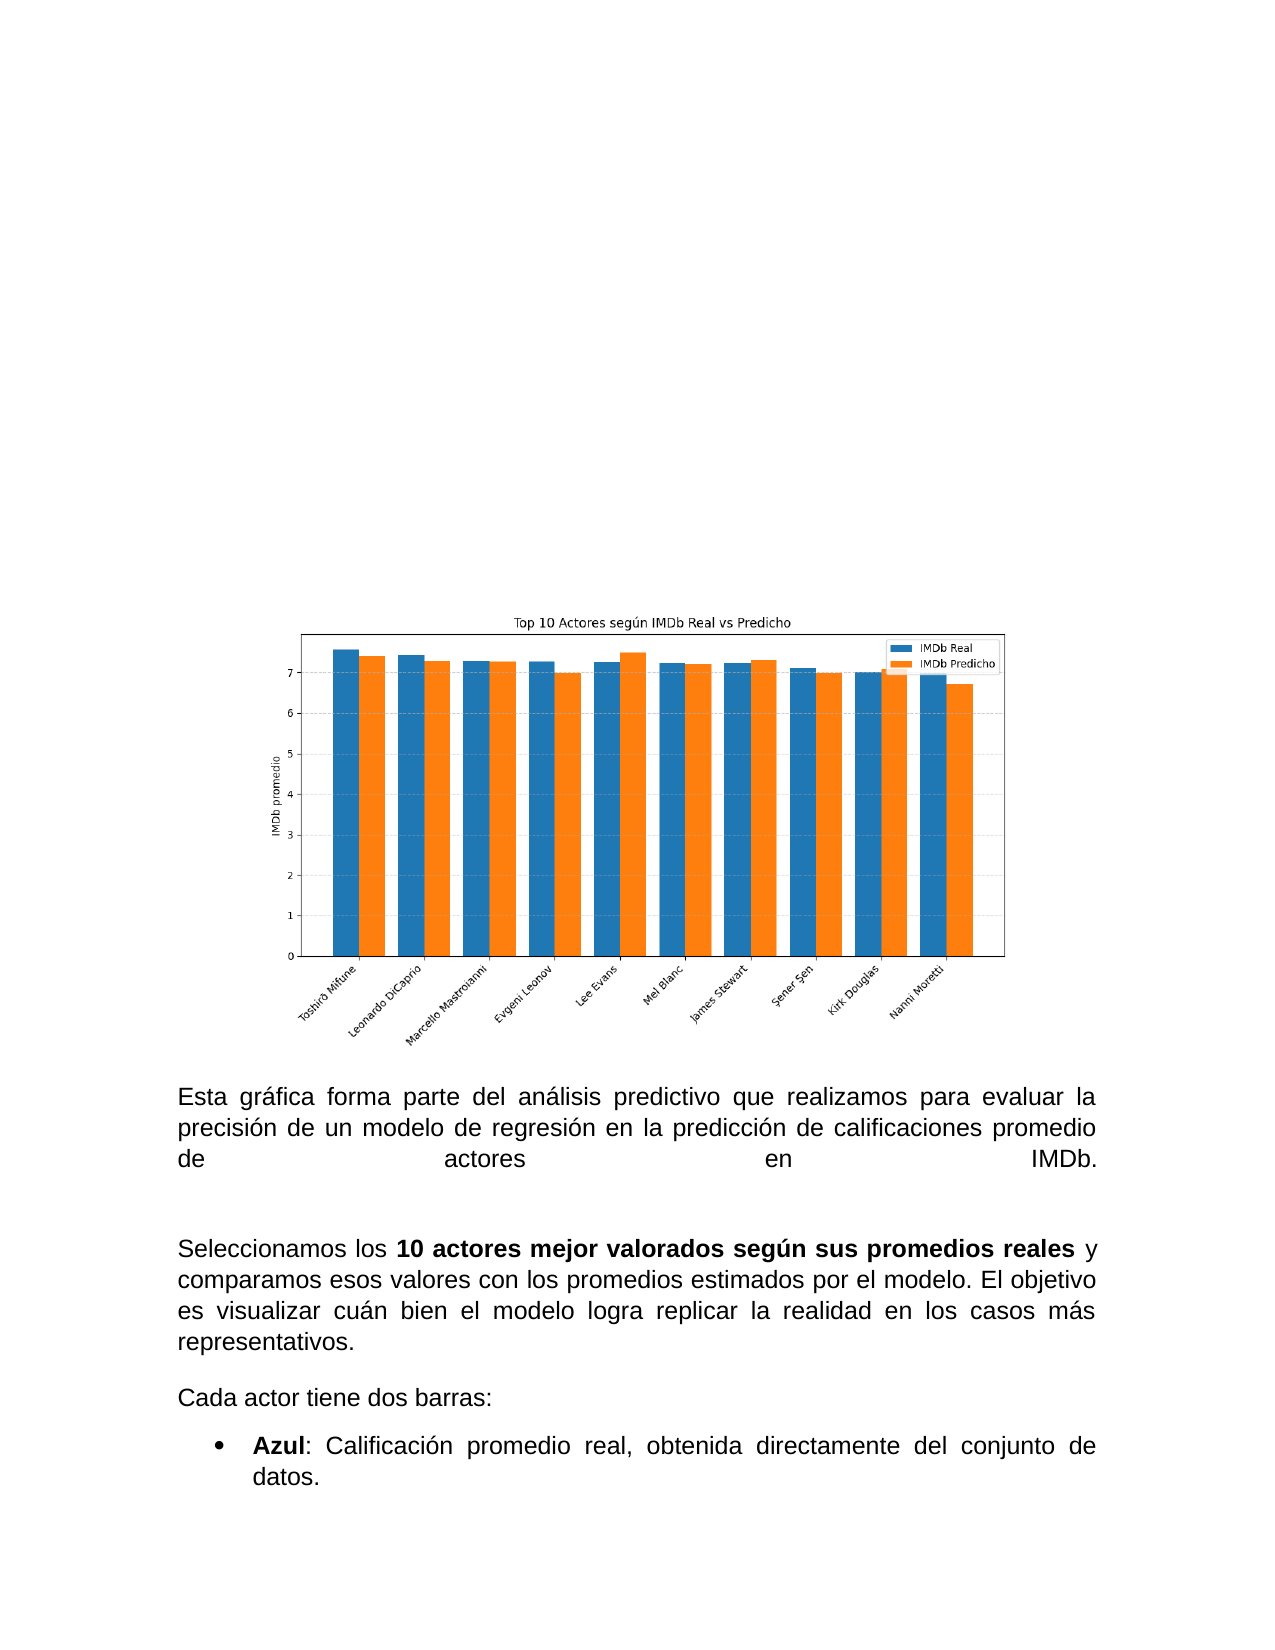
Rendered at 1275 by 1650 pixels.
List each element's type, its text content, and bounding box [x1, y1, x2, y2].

text Cada actor tiene dos barras: [177, 1383, 1098, 1412]
picture [264, 609, 1011, 1055]
text Esta gráfica forma parte del análisis predictivo que realizamos para evaluar la precisión de un modelo de regresión en la predicción de calificaciones promedio de actores en IMDb. [177, 1082, 1098, 1207]
text Seleccionamos los 10 actores mejor valorados según sus promedios reales y comparamos esos valores con los promedios estimados por el modelo. El objetivo es visualizar cuán bien el modelo logra replicar la realidad en los casos más representativos. [177, 1234, 1098, 1356]
list Azul: Calificación promedio real, obtenida directamente del conjunto de datos. [215, 1431, 1098, 1491]
